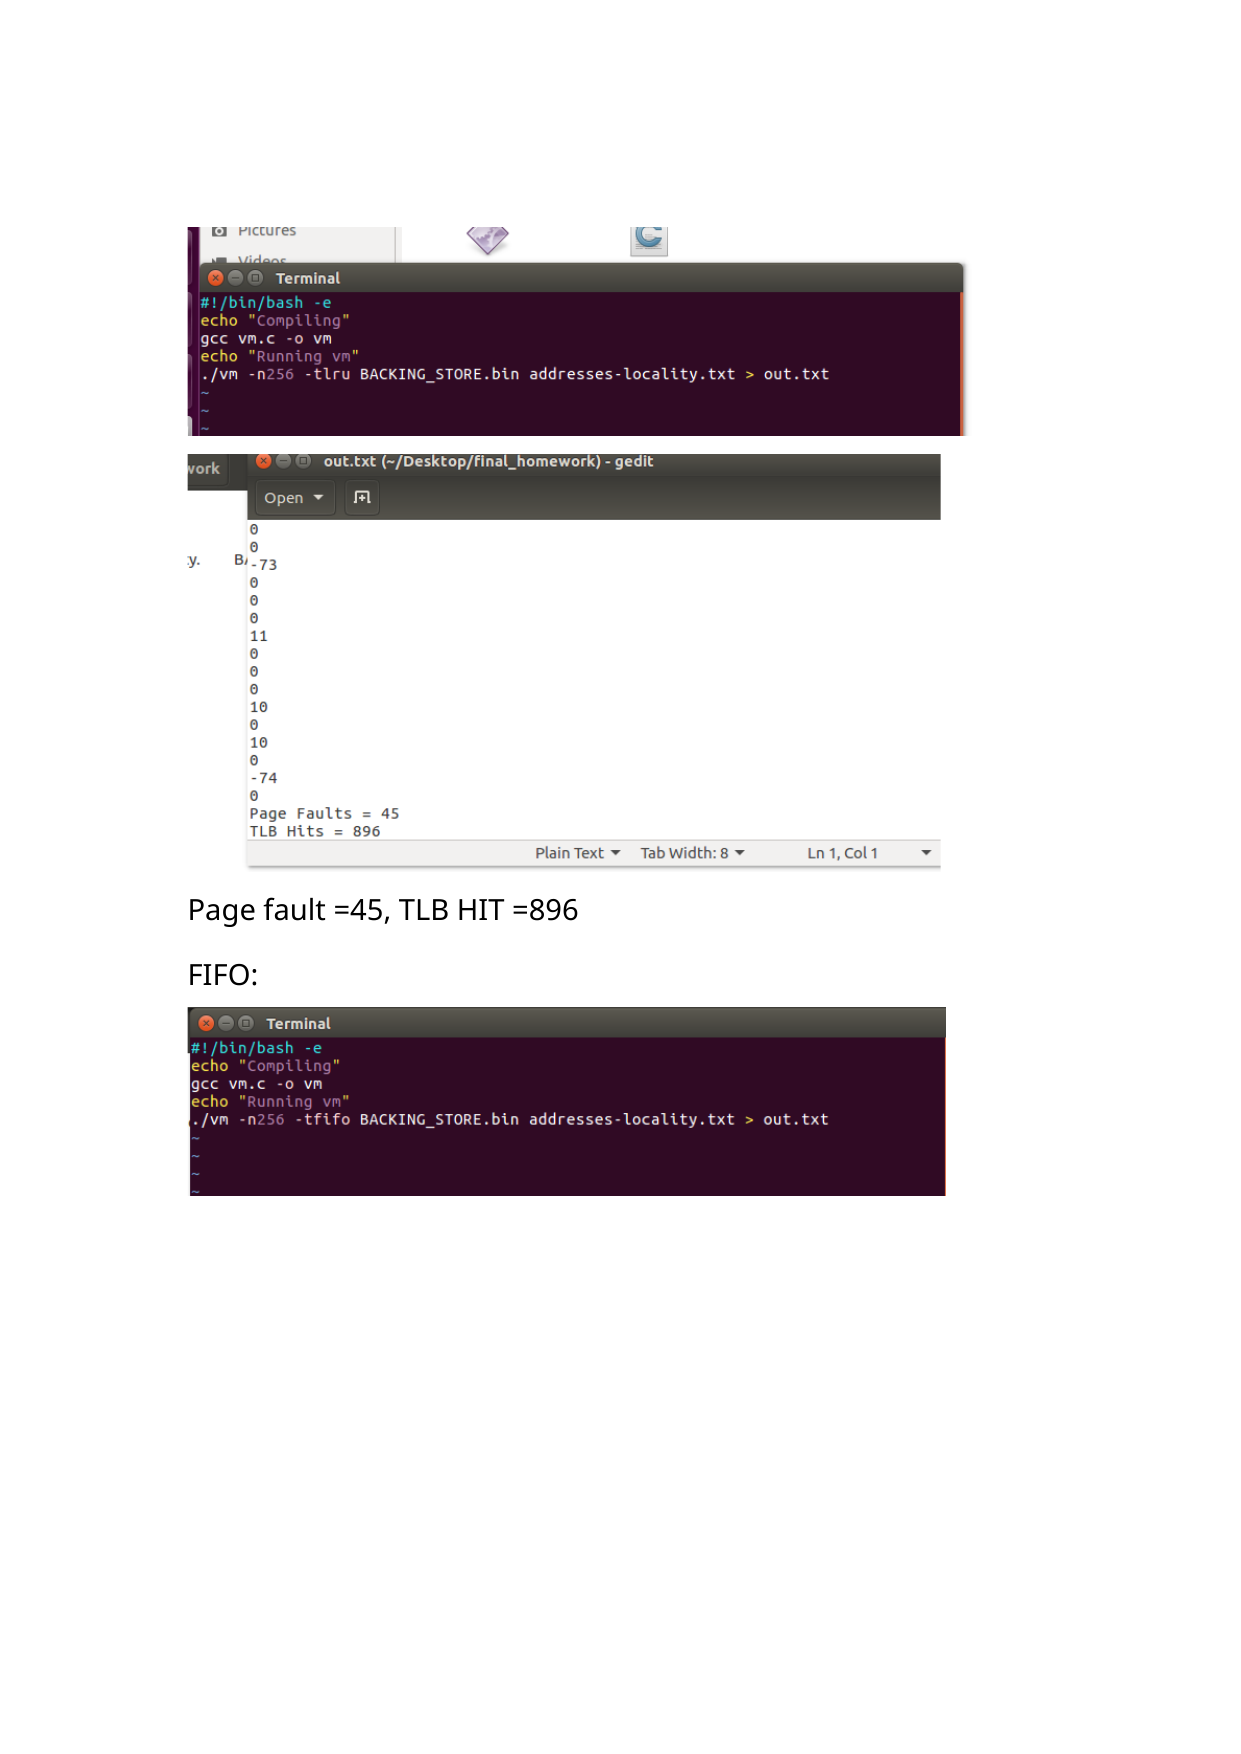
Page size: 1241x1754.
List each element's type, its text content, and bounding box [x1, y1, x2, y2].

picture [187, 1007, 946, 1196]
picture [187, 227, 980, 436]
picture [187, 454, 941, 872]
list Page fault =45, TLB HIT =896 [187, 877, 1053, 942]
list FIFO: [187, 942, 1053, 1007]
